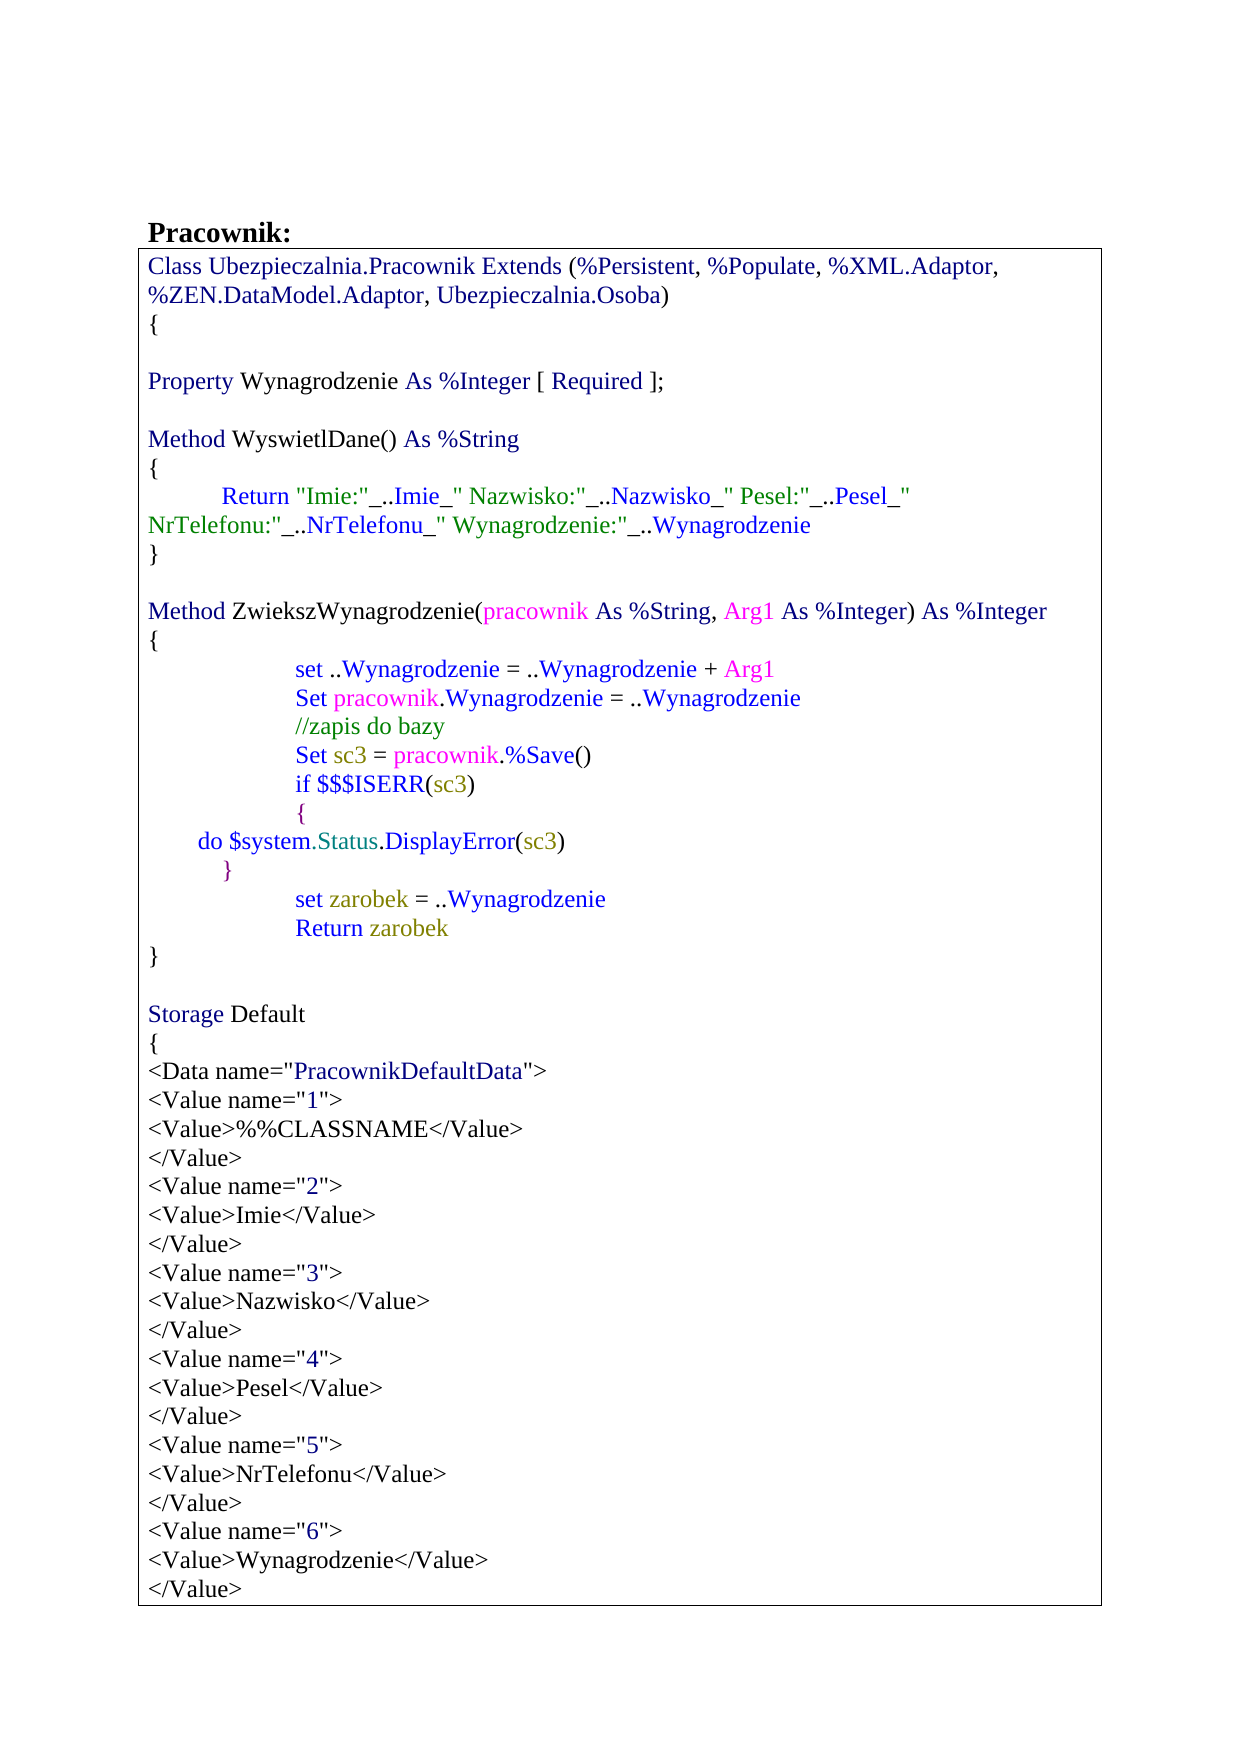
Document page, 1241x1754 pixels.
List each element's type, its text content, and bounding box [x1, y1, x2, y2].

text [139, 249, 1101, 1605]
text Pracownik: [148, 215, 1093, 248]
